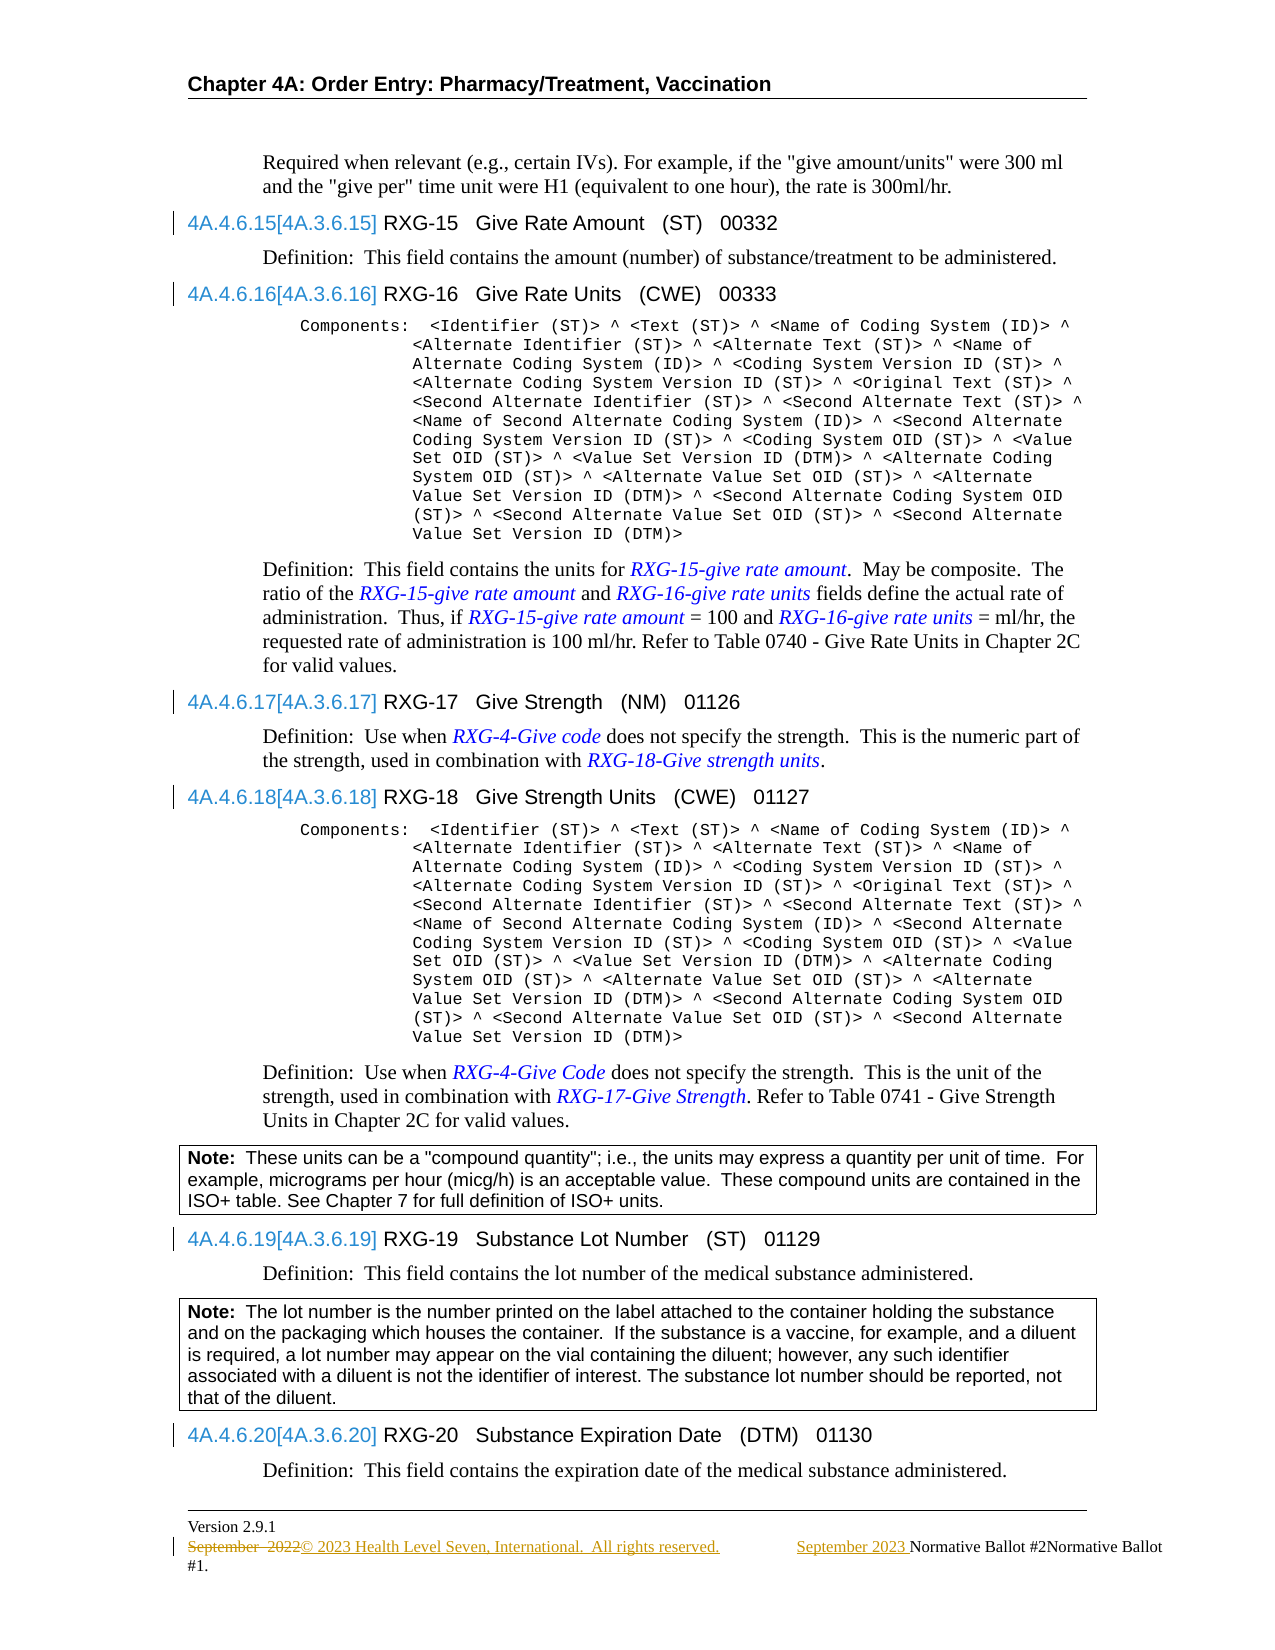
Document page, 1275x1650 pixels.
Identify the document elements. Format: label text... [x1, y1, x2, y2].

text Definition: This field contains the units for RXG-15-give rate amount. May be composite. The ratio of the RXG-15-give rate amount and RXG-16-give rate units fields define the actual rate of administration. Thus, if RXG-15-give rate amount = 100 and RXG-16-give rate units = ml/hr, the requested rate of administration is 100 ml/hr. Refer to Table 0740 - Give Rate Units in Chapter 2C for valid values. [262, 557, 1087, 677]
subtitle RXG-17 Give Strength (NM) 01126 [187, 689, 1087, 713]
subtitle RXG-18 Give Strength Units (CWE) 01127 [187, 784, 1087, 808]
text Definition: This field contains the amount (number) of substance/treatment to be administered. [262, 245, 1087, 269]
text Note: The lot number is the number printed on the label attached to the container holding the substance and on the packaging which houses the container. If the substance is a vaccine, for example, and a diluent is required, a lot number may appear on the vial containing the diluent; however, any such identifier associated with a diluent is not the identifier of interest. The substance lot number should be reported, not that of the diluent. [180, 1299, 1096, 1410]
text Definition: Use when RXG-4-Give code does not specify the strength. This is the numeric part of the strength, used in combination with RXG-18-Give strength units. [262, 724, 1087, 772]
text Definition: This field contains the lot number of the medical substance administered. [262, 1261, 1087, 1285]
subtitle RXG-15 Give Rate Amount (ST) 00332 [187, 211, 1087, 234]
text Required when relevant (e.g., certain IVs). For example, if the "give amount/units" were 300 ml and the "give per" time unit were H1 (equivalent to one hour), the rate is 300ml/hr. [262, 150, 1087, 198]
text Components: <Identifier (ST)> ^ <Text (ST)> ^ <Name of Coding System (ID)> ^ <Alternate Identifier (ST)> ^ <Alternate Text (ST)> ^ <Name of Alternate Coding System (ID)> ^ <Coding System Version ID (ST)> ^ <Alternate Coding System Version ID (ST)> ^ <Original Text (ST)> ^ <Second Alternate Identifier (ST)> ^ <Second Alternate Text (ST)> ^ <Name of Second Alternate Coding System (ID)> ^ <Second Alternate Coding System Version ID (ST)> ^ <Coding System OID (ST)> ^ <Value Set OID (ST)> ^ <Value Set Version ID (DTM)> ^ <Alternate Coding System OID (ST)> ^ <Alternate Value Set OID (ST)> ^ <Alternate Value Set Version ID (DTM)> ^ <Second Alternate Coding System OID (ST)> ^ <Second Alternate Value Set OID (ST)> ^ <Second Alternate Value Set Version ID (DTM)> [300, 318, 1087, 544]
subtitle RXG-19 Substance Number (ST) 01129 [187, 1227, 1087, 1251]
text Components: <Identifier (ST)> ^ <Text (ST)> ^ <Name of Coding System (ID)> ^ <Alternate Identifier (ST)> ^ <Alternate Text (ST)> ^ <Name of Alternate Coding System (ID)> ^ <Coding System Version ID (ST)> ^ <Alternate Coding System Version ID (ST)> ^ <Original Text (ST)> ^ <Second Alternate Identifier (ST)> ^ <Second Alternate Text (ST)> ^ <Name of Second Alternate Coding System (ID)> ^ <Second Alternate Coding System Version ID (ST)> ^ <Coding System OID (ST)> ^ <Value Set OID (ST)> ^ <Value Set Version ID (DTM)> ^ <Alternate Coding System OID (ST)> ^ <Alternate Value Set OID (ST)> ^ <Alternate Value Set Version ID (DTM)> ^ <Second Alternate Coding System OID (ST)> ^ <Second Alternate Value Set OID (ST)> ^ <Second Alternate Value Set Version ID (DTM)> [300, 821, 1087, 1047]
text Note: These units can be a "compound quantity"; i.e., the units may express a quantity per unit of time. For example, micrograms per hour (micg/h) is an acceptable value. These compound units are contained in the ISO+ table. See Chapter 7 for full definition of ISO+ units. [180, 1146, 1096, 1214]
text Definition: Use when RXG-4-Give Code does not specify the strength. This is the unit of the strength, used in combination with RXG-17-Give Strength. Refer to Table 0741 - Give Strength Units in Chapter 2C for valid values. [262, 1060, 1087, 1132]
text Definition: This field contains the expiration date of the medical substance administered. [262, 1458, 1087, 1482]
subtitle RXG-16 Give Rate Units (CWE) 00333 [187, 282, 1087, 306]
subtitle RXG-20 Substance Expiration Date (DTM) 01130 [187, 1423, 1087, 1447]
